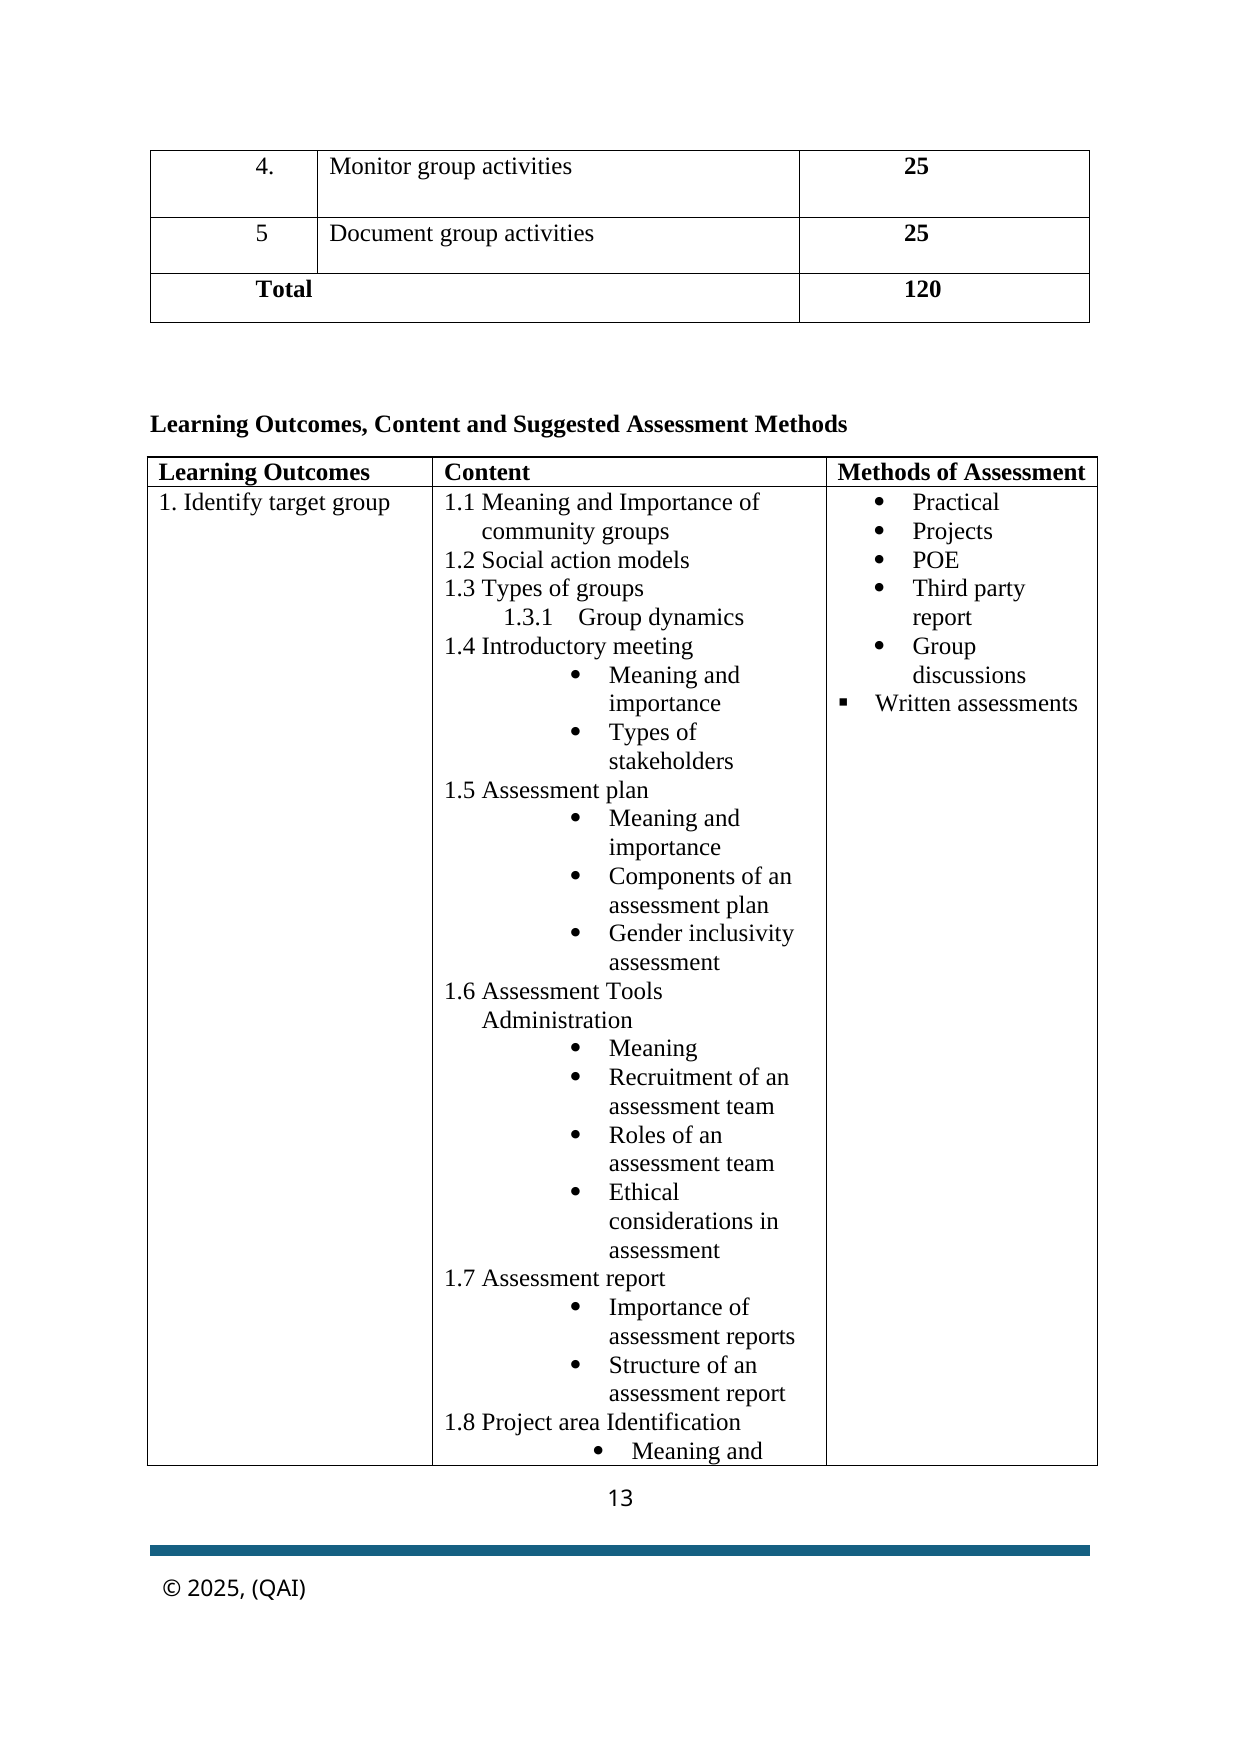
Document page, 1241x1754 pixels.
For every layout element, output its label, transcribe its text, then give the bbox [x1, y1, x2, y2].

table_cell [433, 487, 826, 1465]
table_cell 4. [151, 151, 317, 217]
table_header Content [433, 458, 826, 486]
table_header Methods of Assessment [827, 458, 1097, 486]
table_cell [148, 487, 432, 1465]
table_cell Total [151, 274, 799, 322]
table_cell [827, 487, 1097, 1465]
text Learning Outcomes, Content and Suggested Assessment Methods [150, 409, 1090, 437]
table_cell Document group activities [318, 218, 799, 273]
table_cell 25 [800, 218, 1089, 273]
table_header Learning Outcomes [148, 458, 432, 486]
table_cell 25 [800, 151, 1089, 217]
table_cell Monitor group activities [318, 151, 799, 217]
table_cell 120 [800, 274, 1089, 322]
table_cell 5 [151, 218, 317, 273]
